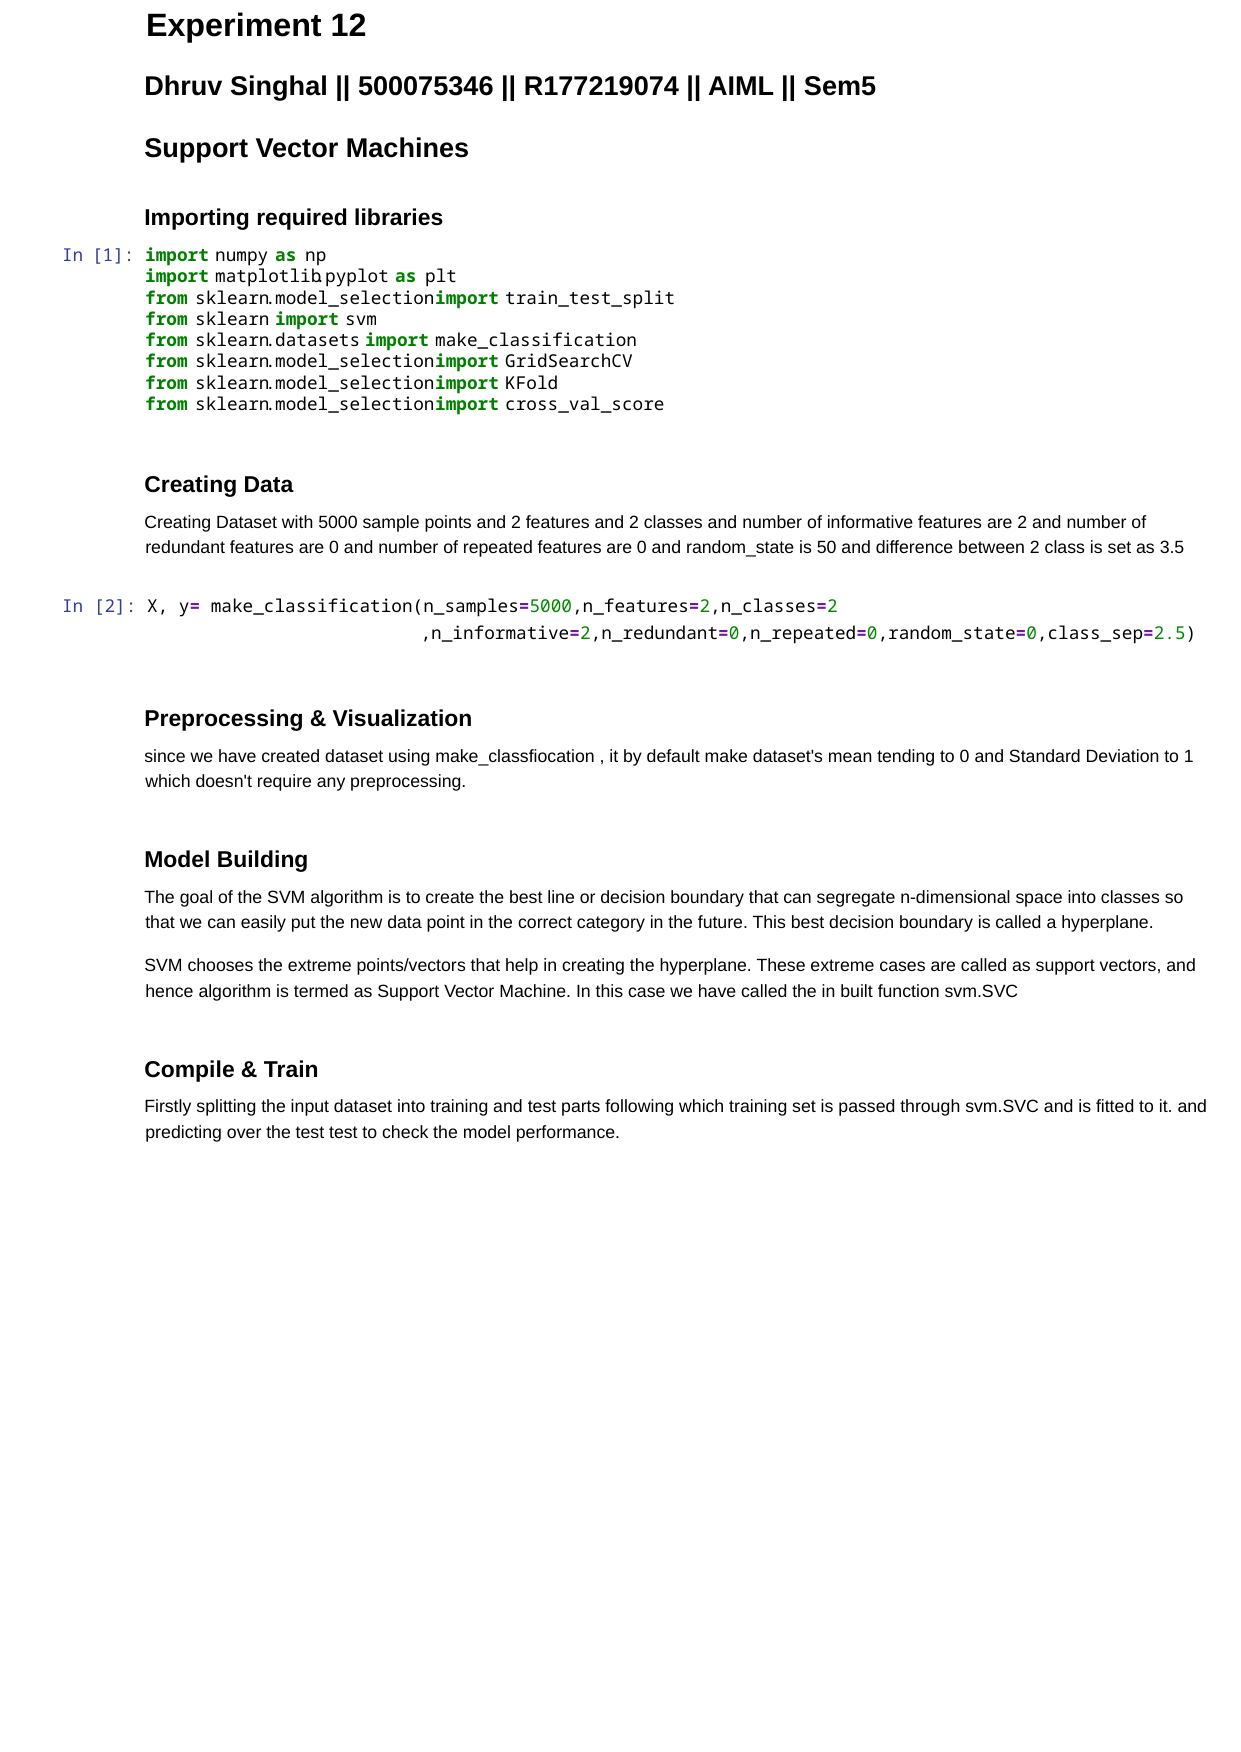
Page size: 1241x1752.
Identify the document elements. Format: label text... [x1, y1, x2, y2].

text Support Vector Machines [144, 132, 1217, 163]
text Dhruv Singhal || 500075346 || R177219074 || AIML || Sem5 [144, 70, 1217, 101]
subtitle Creating Data [144, 471, 1217, 497]
text The goal of the SVM algorithm is to create the best line or decision boundary that can segregate n-dimensional space into classes so that we can easily put the new data point in the correct category in the future. This best decision boundary is called a hyperplane. [144, 887, 1217, 933]
subtitle Preprocessing & Visualization [144, 705, 1217, 732]
text Experiment 12 [146, 6, 1217, 43]
text ,n_informative=2,n_redundant=0,n_repeated=0,random_state=0,class_sep=2.5) [144, 620, 1217, 644]
subtitle Compile & Train [144, 1056, 1217, 1082]
subtitle Model Building [144, 846, 1217, 873]
text In [2]: X, y= make_classification(n_samples=5000,n_features=2,n_classes=2 [62, 593, 1217, 617]
text Firstly splitting the input dataset into training and test parts following which training set is passed through svm.SVC and is fitted to it. and predicting over the test test to check the model performance. [144, 1096, 1217, 1142]
text SVM chooses the extreme points/vectors that help in creating the hyperplane. These extreme cases are called as support vectors, and hence algorithm is termed as Support Vector Machine. In this case we have called the in built function svm.SVC [144, 955, 1217, 1001]
subtitle Importing required libraries [144, 204, 1217, 230]
text since we have created dataset using make_classfiocation , it by default make dataset's mean tending to 0 and Standard Deviation to 1 which doesn't require any preprocessing. [144, 746, 1217, 792]
text Creating Dataset with 5000 sample points and 2 features and 2 classes and number of informative features are 2 and number of redundant features are 0 and number of repeated features are 0 and random_state is 50 and difference between 2 class is set as 3.5 [144, 511, 1217, 557]
